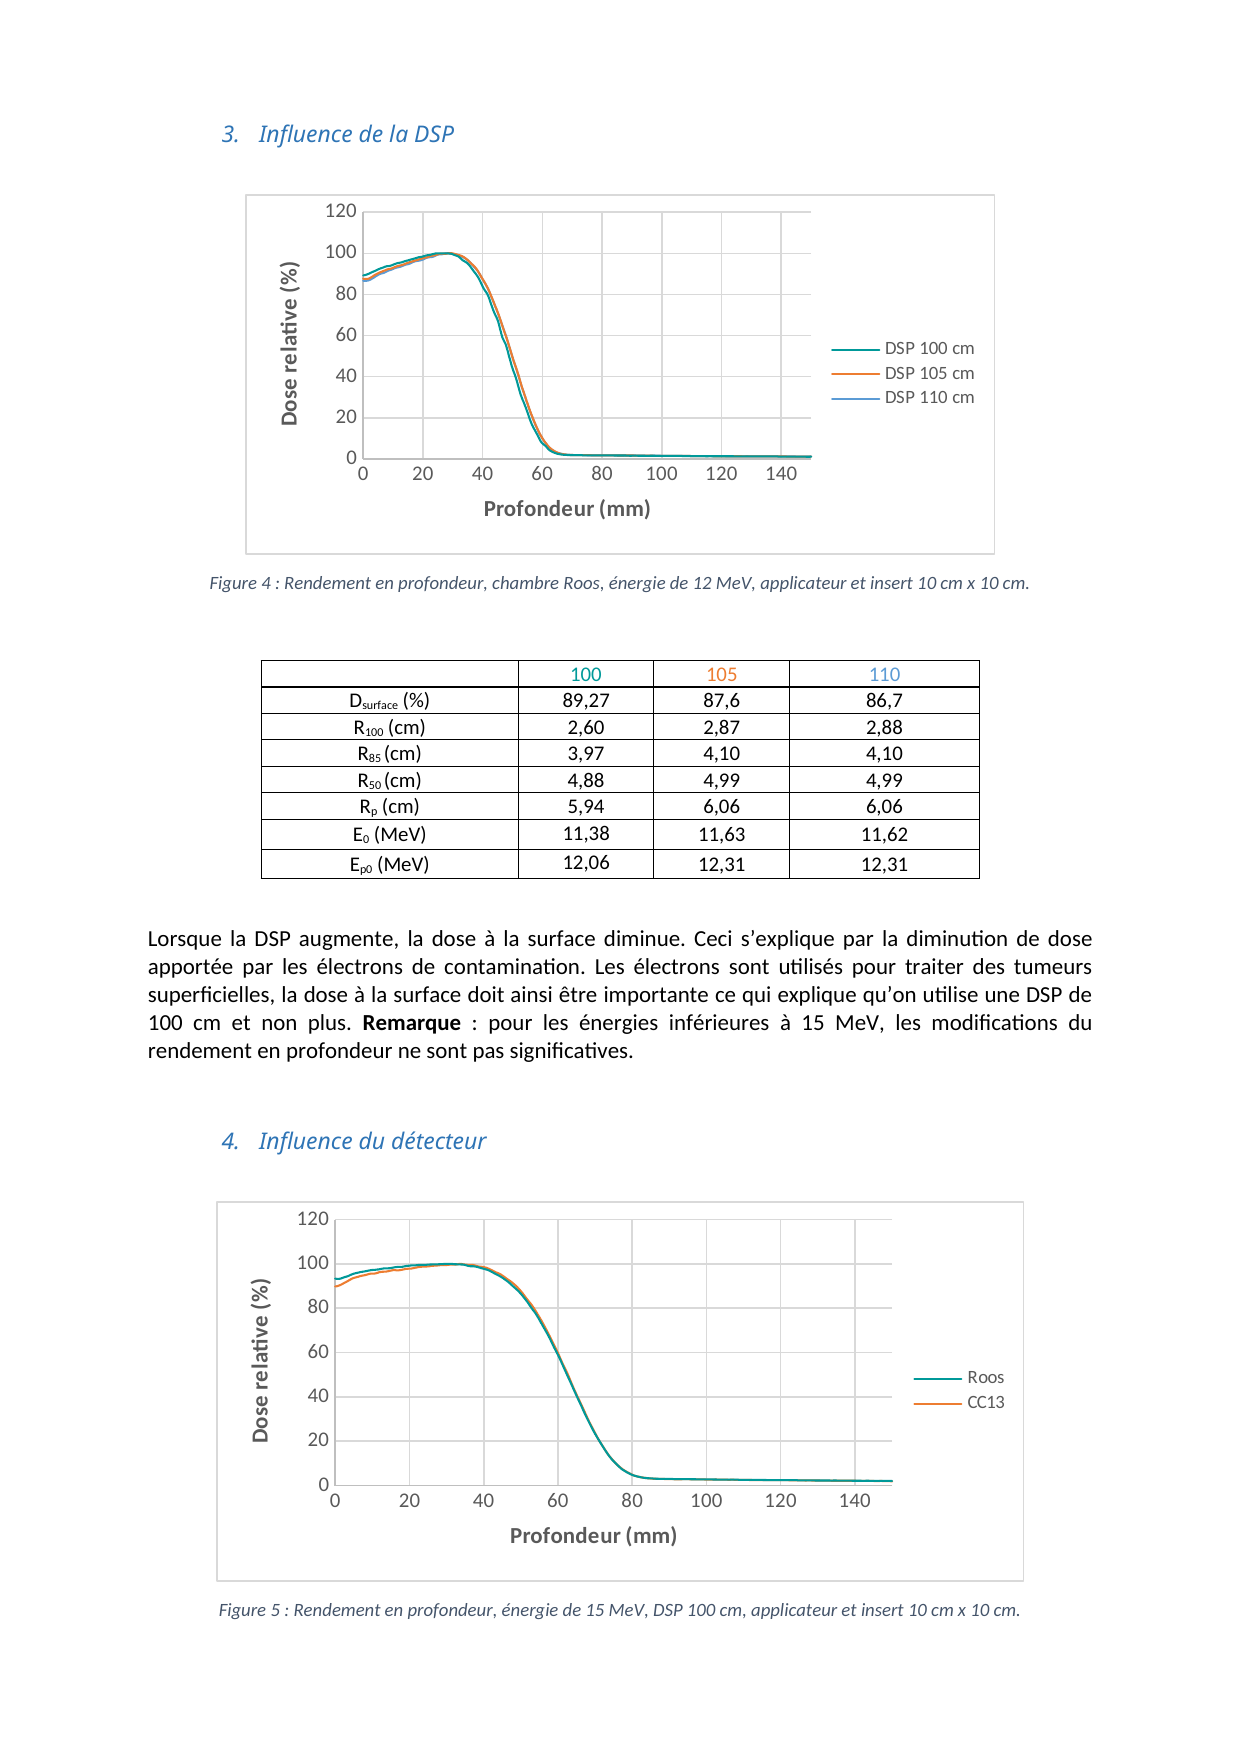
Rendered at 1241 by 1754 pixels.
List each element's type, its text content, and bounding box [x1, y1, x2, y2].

subtitle Influence de la DSP [221, 118, 1092, 149]
table_cell 12,06 [519, 850, 653, 878]
table_cell Rp (cm) [262, 793, 518, 819]
table_cell 11,63 [654, 820, 789, 848]
table_cell 4,10 [790, 740, 979, 766]
table_cell 12,31 [790, 850, 979, 878]
table_cell 89,27 [519, 688, 653, 713]
table_cell Ep0 (MeV) [262, 850, 518, 878]
table_cell R50 (cm) [262, 767, 518, 792]
table_header 105 [654, 661, 789, 686]
subtitle Influence du détecteur [221, 1125, 1092, 1157]
table_cell 6,06 [654, 793, 789, 819]
table_cell 4,10 [654, 740, 789, 766]
table_cell 11,38 [519, 820, 653, 848]
table_cell 5,94 [519, 793, 653, 819]
table_cell 12,31 [654, 850, 789, 878]
table_cell 11,62 [790, 820, 979, 848]
table_cell Dsurface (%) [262, 688, 518, 713]
table_cell 87,6 [654, 688, 789, 713]
text Lorsque la DSP augmente, la dose à la surface diminue. Ceci s’explique par la diminution de dose apportée par les électrons de contamination. Les électrons sont utilisés pour traiter des tumeurs superficielles, la dose à la surface doit ainsi être importante ce qui explique qu’on utilise une DSP de 100 cm et non plus. Remarque : pour les énergies inférieures à 15 MeV, les modifications du rendement en profondeur ne sont pas significatives. [148, 924, 1092, 1064]
table_cell 2,87 [654, 714, 789, 739]
table_cell 4,88 [519, 767, 653, 792]
table_cell E0 (MeV) [262, 820, 518, 848]
table_cell R100 (cm) [262, 714, 518, 739]
table_header 110 [790, 661, 979, 686]
table_cell 2,88 [790, 714, 979, 739]
table_cell 4,99 [790, 767, 979, 792]
table_header [262, 661, 518, 686]
table_header 100 [519, 661, 653, 686]
table_cell 2,60 [519, 714, 653, 739]
table_cell 4,99 [654, 767, 789, 792]
table_cell 86,7 [790, 688, 979, 713]
table_cell R85 (cm) [262, 740, 518, 766]
table_cell 6,06 [790, 793, 979, 819]
table_cell 3,97 [519, 740, 653, 766]
